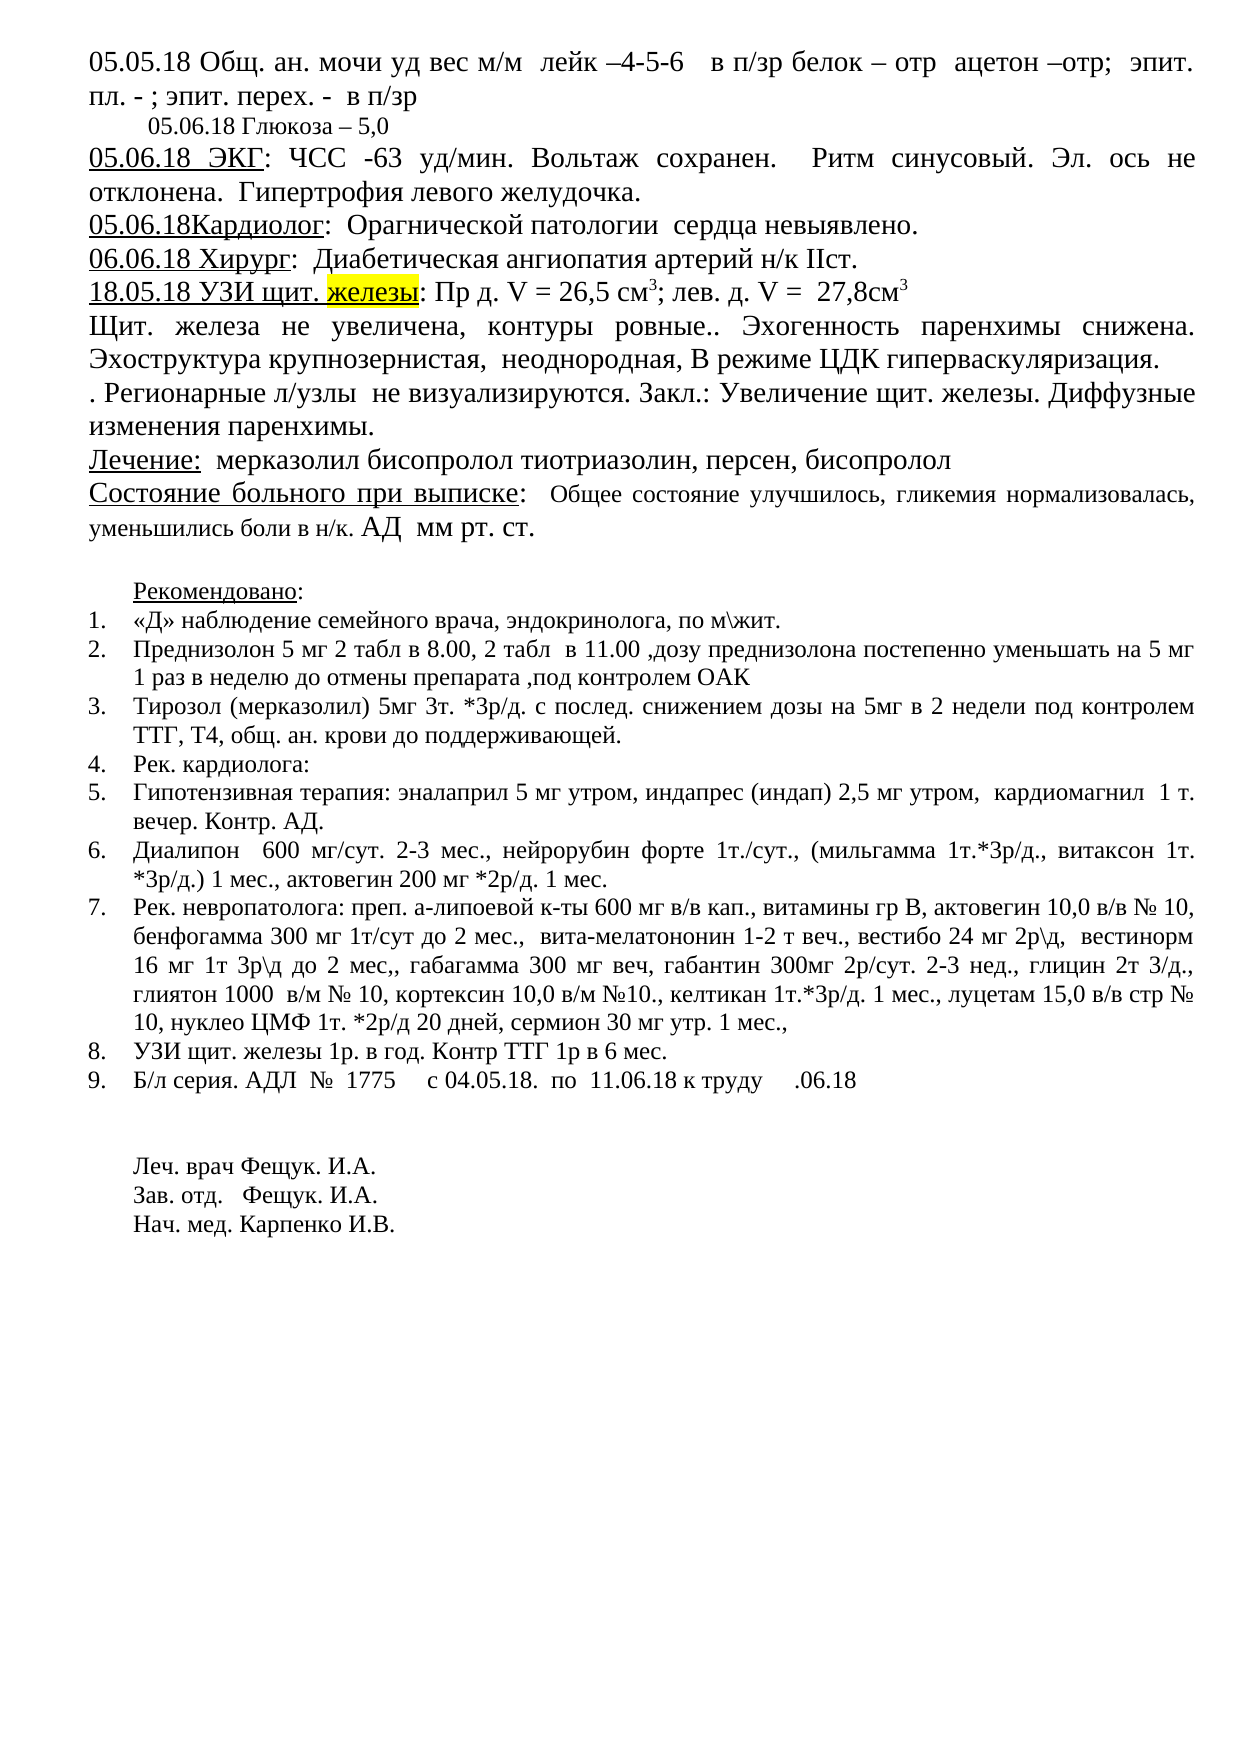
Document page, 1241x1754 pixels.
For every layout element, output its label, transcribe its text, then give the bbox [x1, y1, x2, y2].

text Леч. врач [133, 1151, 1196, 1180]
text Лечение: мерказолил бисопролол тиотриазолин, персен, бисопролол [89, 442, 1196, 476]
list Б/л серия. АДЛ № 1775 с . по к труду .06.18 [88, 1065, 1196, 1094]
subtitle 05.05.18 Общ. ан. мочи уд вес м/м лейк –4-5-6 в п/зр белок – отр ацетон –отр; эпит. пл. - ; эпит. перех. - в п/зр [89, 44, 1196, 111]
list 600 мг/сут. 2-3 мес., нейрорубин форте 1т./сут., (мильгамма 1т.*3р/д., витаксон 1т. *3р/д.) 1 мес., актовегин 200 мг *2р/д. 1 мес. [88, 835, 1196, 892]
text Состояние больного при выписке: АД мм рт. ст. [89, 476, 1196, 543]
list Преднизолон 5 мг 2 табл в 8.00, 2 табл в 11.00 ,дозу преднизолона постепенно уменьшать на 5 мг 1 раз в неделю до отмены препарата ,под контролем ОАК [88, 634, 1196, 691]
list «Д» наблюдение семейного врача, эндокринолога, по м\жит. [88, 605, 1196, 634]
text Нач. мед. Карпенко И.В. [133, 1209, 1196, 1237]
list УЗИ щит. железы 1р. в год. Контр ТТГ 1р в 6 мес. [88, 1036, 1196, 1065]
text 05.06.18 ЭКГ: ЧСС -63 уд/мин. Вольтаж Ритм синусовый. Эл. ось не отклонена. Гипертрофия левого желудочка. [89, 140, 1196, 207]
list Тирозол (мерказолил) 5мг 3т. *3р/д. с послед. снижением дозы на 5мг в 2 недели под контролем ТТГ, Т4, общ. ан. крови до поддерживающей. [88, 691, 1196, 749]
list Рек. невропатолога: преп. а-липоевой к-ты 600 мг в/в кап., витамины гр В, актовегин 10,0 в/в № 10, бенфогамма 300 мг 1т/сут до 2 мес., вита-мелатононин 1-2 т веч., вестибо 24 мг 2р\д, вестинорм 16 мг 1т 3р\д до 2 мес,, габагамма 300 мг веч, габантин 300мг 2р/сут. 2-3 нед., глицин 2т 3/д., глиятон 1000 в/м № 10, кортексин 10,0 в/м №10., келтикан 1т.*3р/д. 1 мес., луцетам 15,0 в/в стр № 10, нуклео ЦМФ 1т. *2р/д 20 дней, сермион 30 мг утр. 1 мес., [88, 892, 1196, 1036]
text . Регионарные л/узлы не визуализируются. Закл.: щит. железы. Диффузные изменения паренхимы. [89, 375, 1196, 442]
list эналаприл 5 мг утром, индапрес (индап) 2,5 мг утром, кардиомагнил 1 т. вечер. Контр. АД. [88, 777, 1196, 835]
list Рек. кардиолога: [88, 749, 1196, 777]
text 18.05.18 УЗИ щит. железы: Пр д. V = 26,5 см3; лев. д. V = 27,8см3 [419, 274, 1196, 308]
text Щит. железа не увеличена, контуры ровные.. Эхогенность паренхимы снижена. Эхоструктура крупнозернистая, неоднородная, В режиме ЦДК гиперваскуляризация. [89, 308, 1196, 375]
text 06.06.18 Хирург: [89, 241, 1196, 274]
text 05.06.18 Глюкоза – 5,0 [148, 111, 1196, 140]
text 18.05.18 УЗИ щит. железы: Пр д. V = 26,5 см3; лев. д. V = 27,8см3 [89, 274, 327, 303]
text 05.06.18Кардиолог: Орагнической патологии сердца невыявлено. [89, 207, 1196, 241]
text Рекомендовано: [133, 576, 1196, 605]
